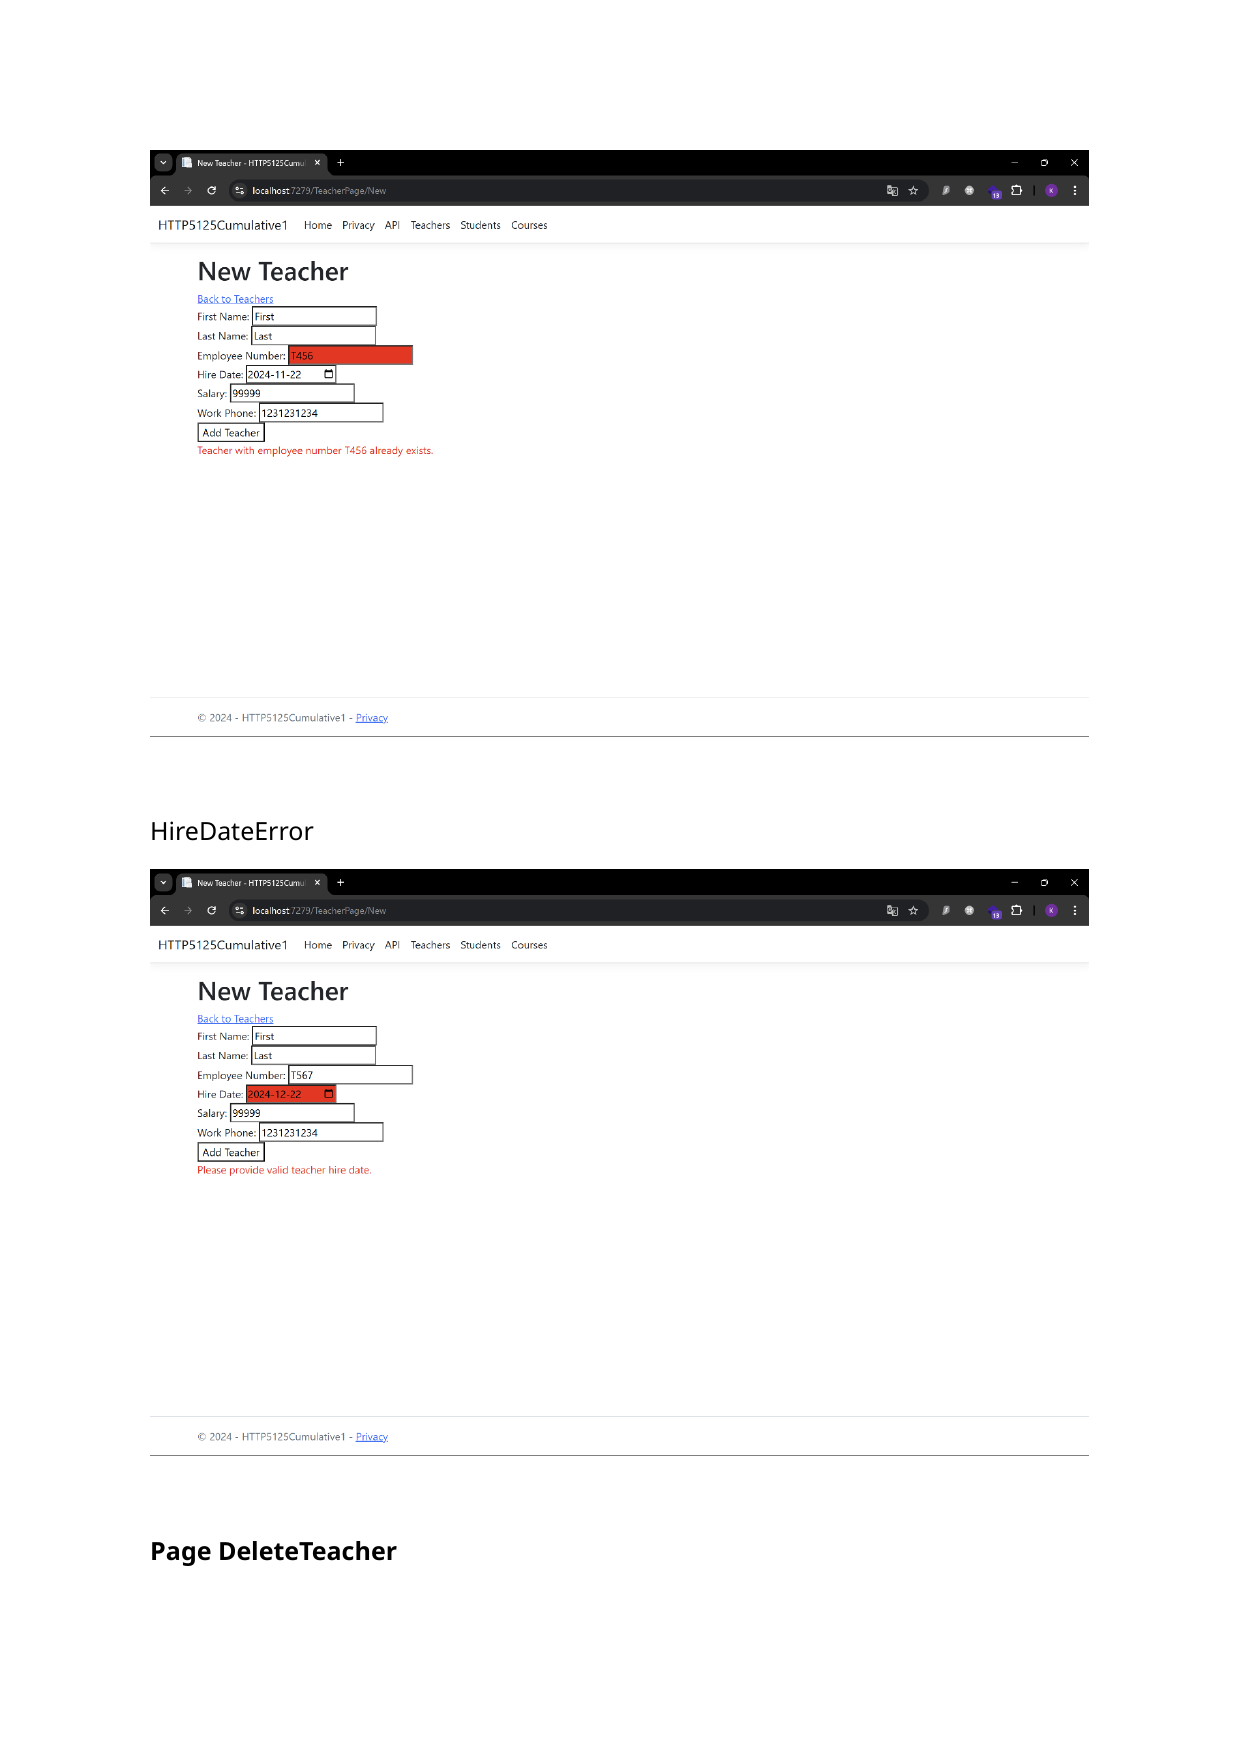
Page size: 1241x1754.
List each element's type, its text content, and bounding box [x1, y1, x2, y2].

picture [150, 869, 1089, 1456]
text Page DeleteTeacher [150, 1533, 1090, 1568]
text HireDateError [150, 814, 1090, 848]
picture [150, 150, 1089, 737]
